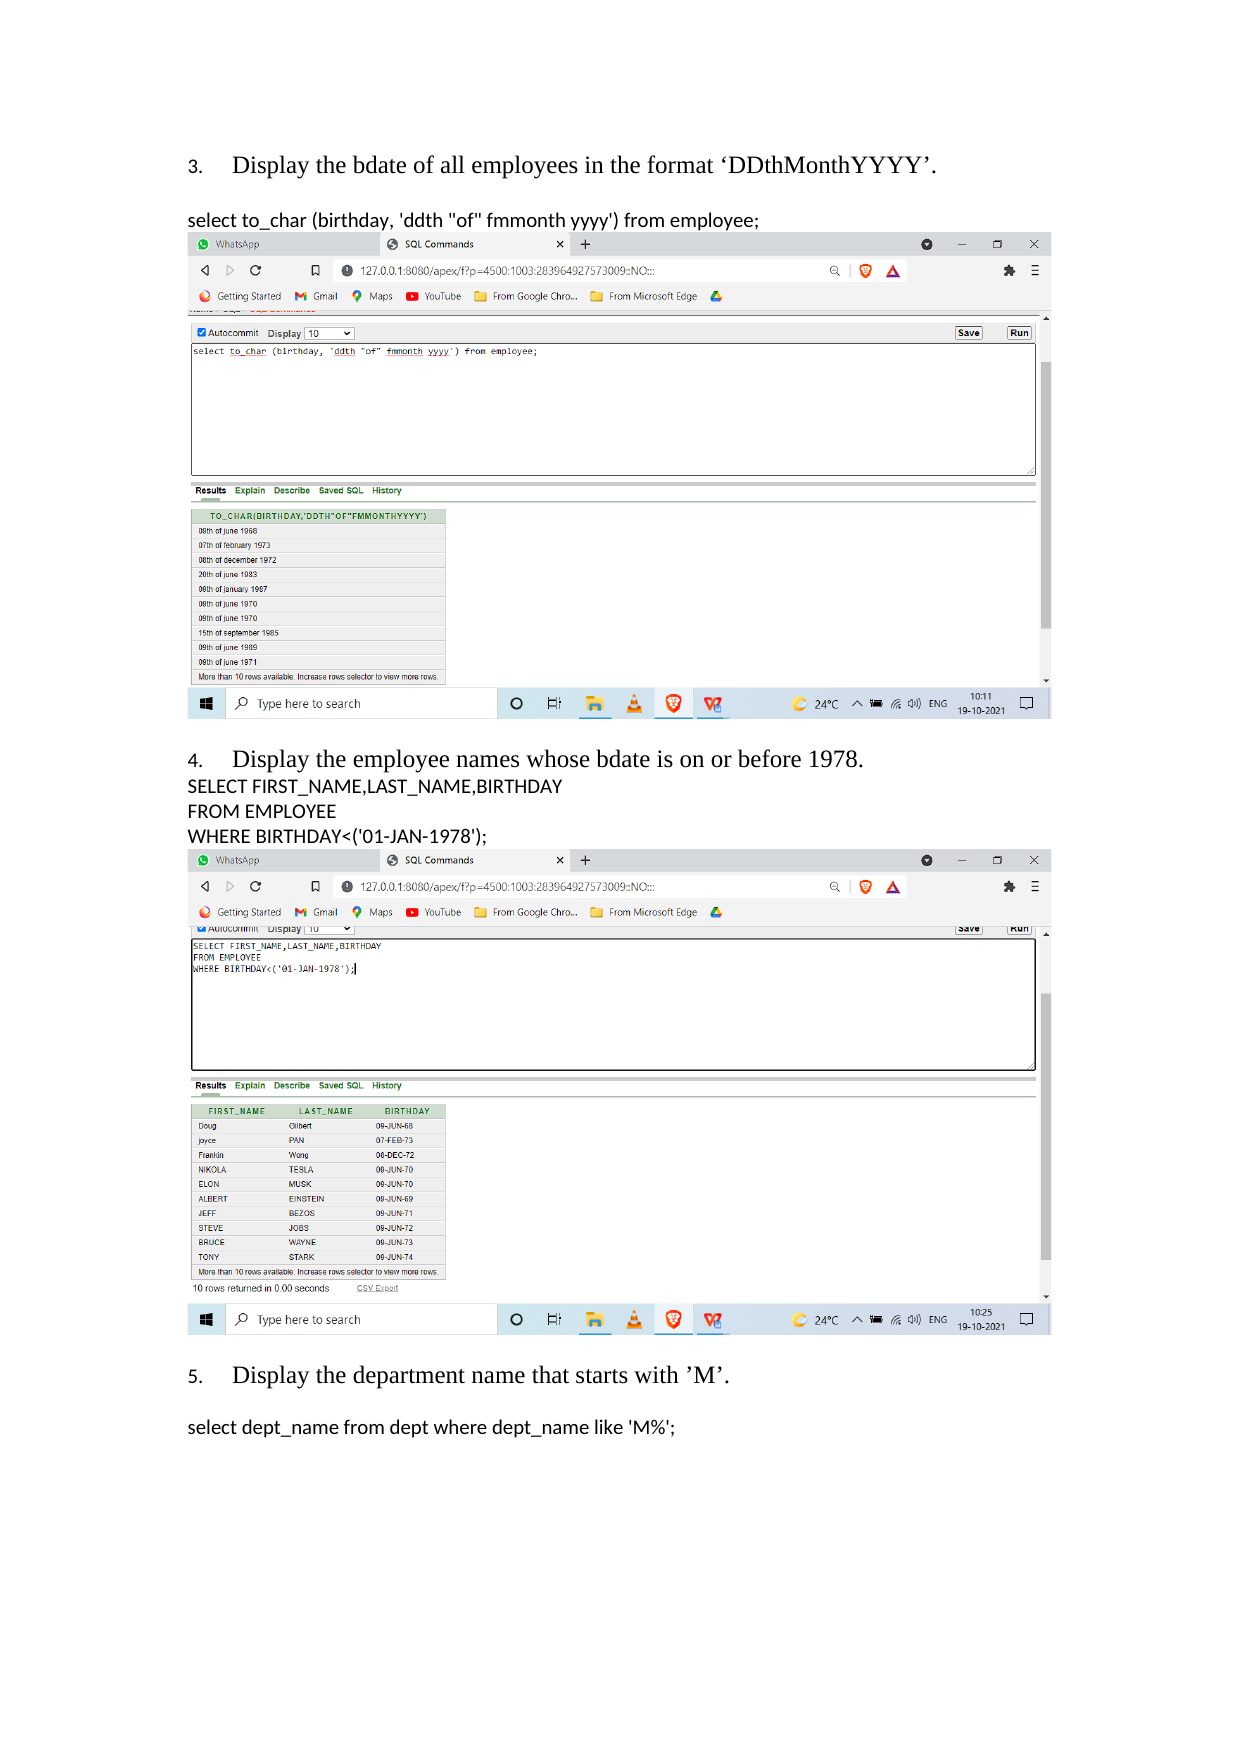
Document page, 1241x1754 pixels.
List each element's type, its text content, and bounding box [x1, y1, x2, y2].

list WHERE BIRTHDAY<('01-JAN-1978'); [187, 824, 1053, 849]
list Display the bdate of all employees in the format ‘DDthMonthYYYY’. [187, 150, 1053, 179]
picture [187, 849, 1052, 1335]
picture [187, 232, 1052, 719]
list FROM EMPLOYEE [187, 798, 1053, 824]
list select to_char (birthday, 'ddth "of" fmmonth yyyy') from employee; [187, 207, 1053, 233]
list Display the employee names whose bdate is on or before 1978. [187, 744, 1053, 773]
list select dept_name from dept where dept_name like 'M%'; [187, 1414, 1053, 1440]
list SELECT FIRST_NAME,LAST_NAME,BIRTHDAY [187, 773, 1053, 798]
list Display the department name that starts with ’M’. [187, 1360, 1053, 1389]
